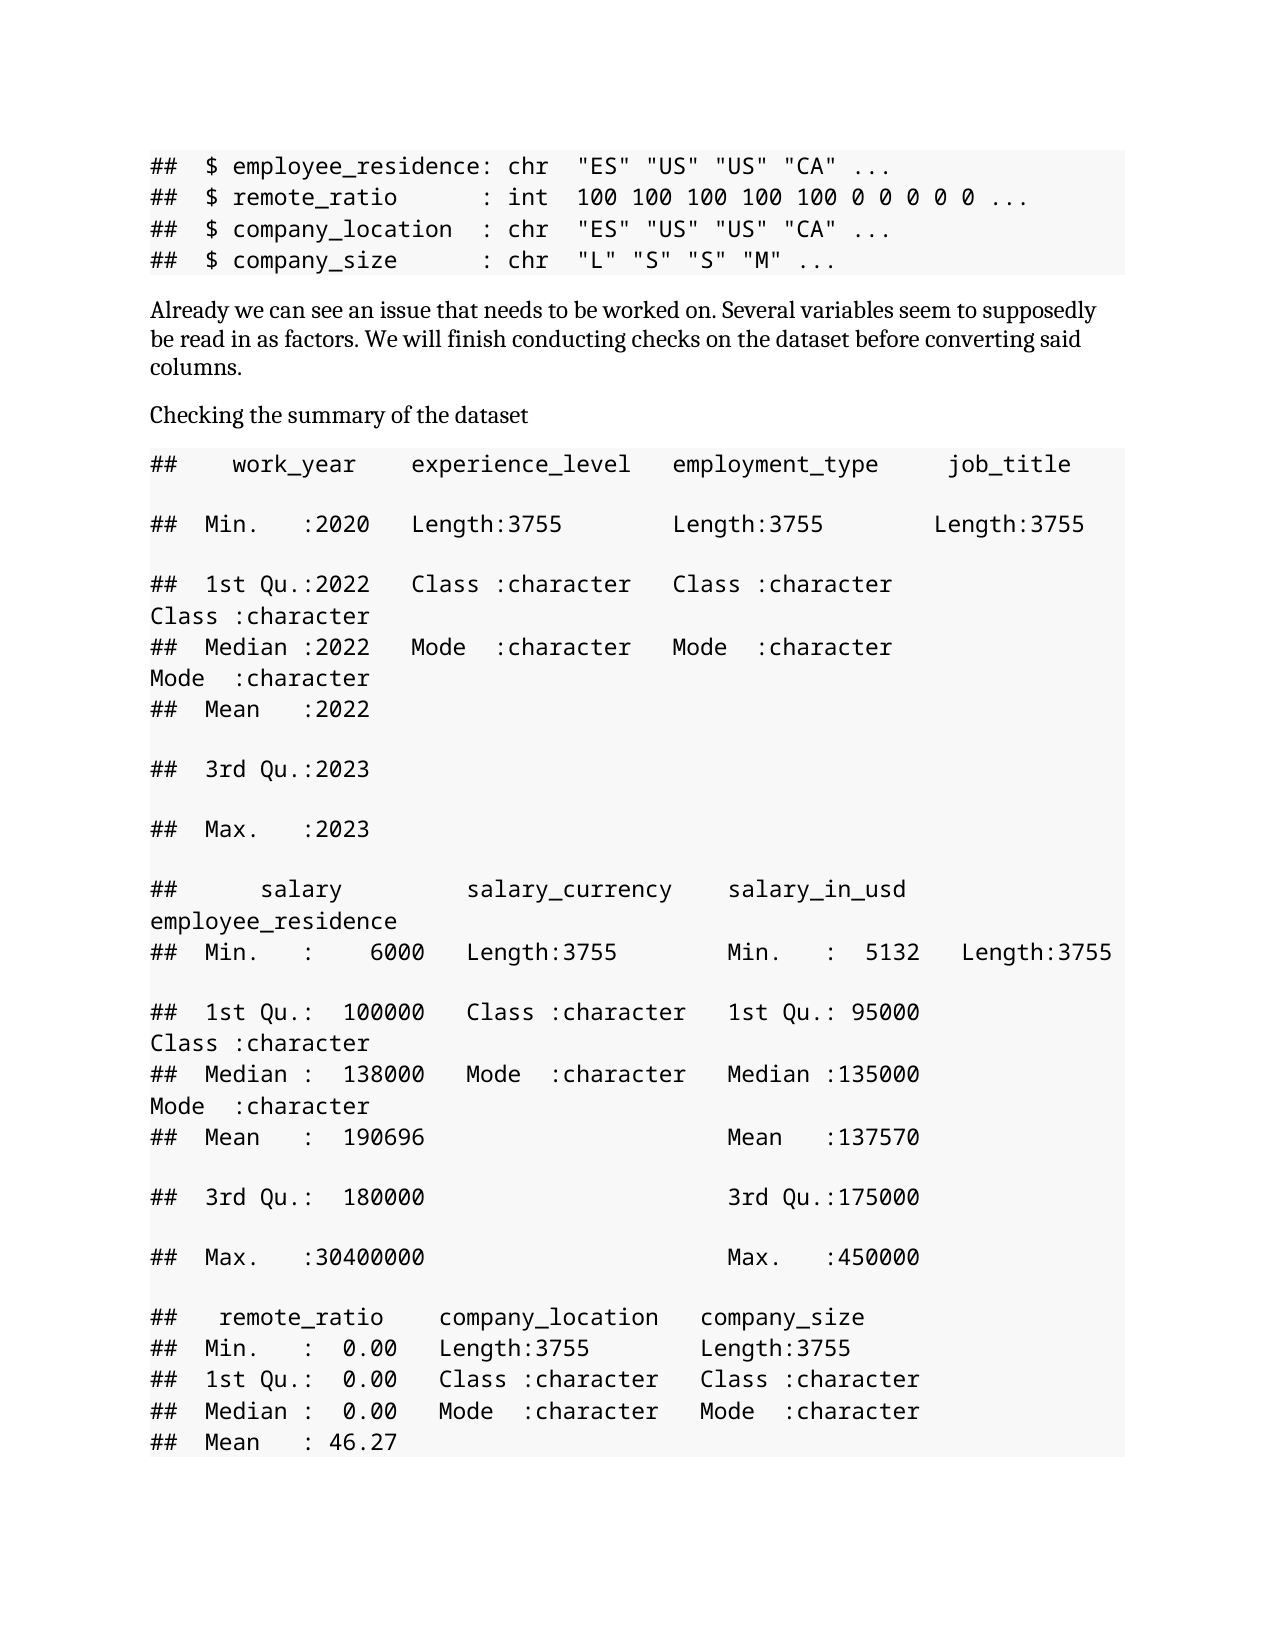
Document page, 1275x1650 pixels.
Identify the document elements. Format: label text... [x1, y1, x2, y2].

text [150, 448, 1125, 1457]
text Checking the summary of the dataset [150, 401, 1125, 429]
text Already we can see an issue that needs to be worked on. Several variables seem to supposedly be read in as factors. We will finish conducting checks on the dataset before converting said columns. [150, 296, 1125, 382]
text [150, 150, 1125, 275]
